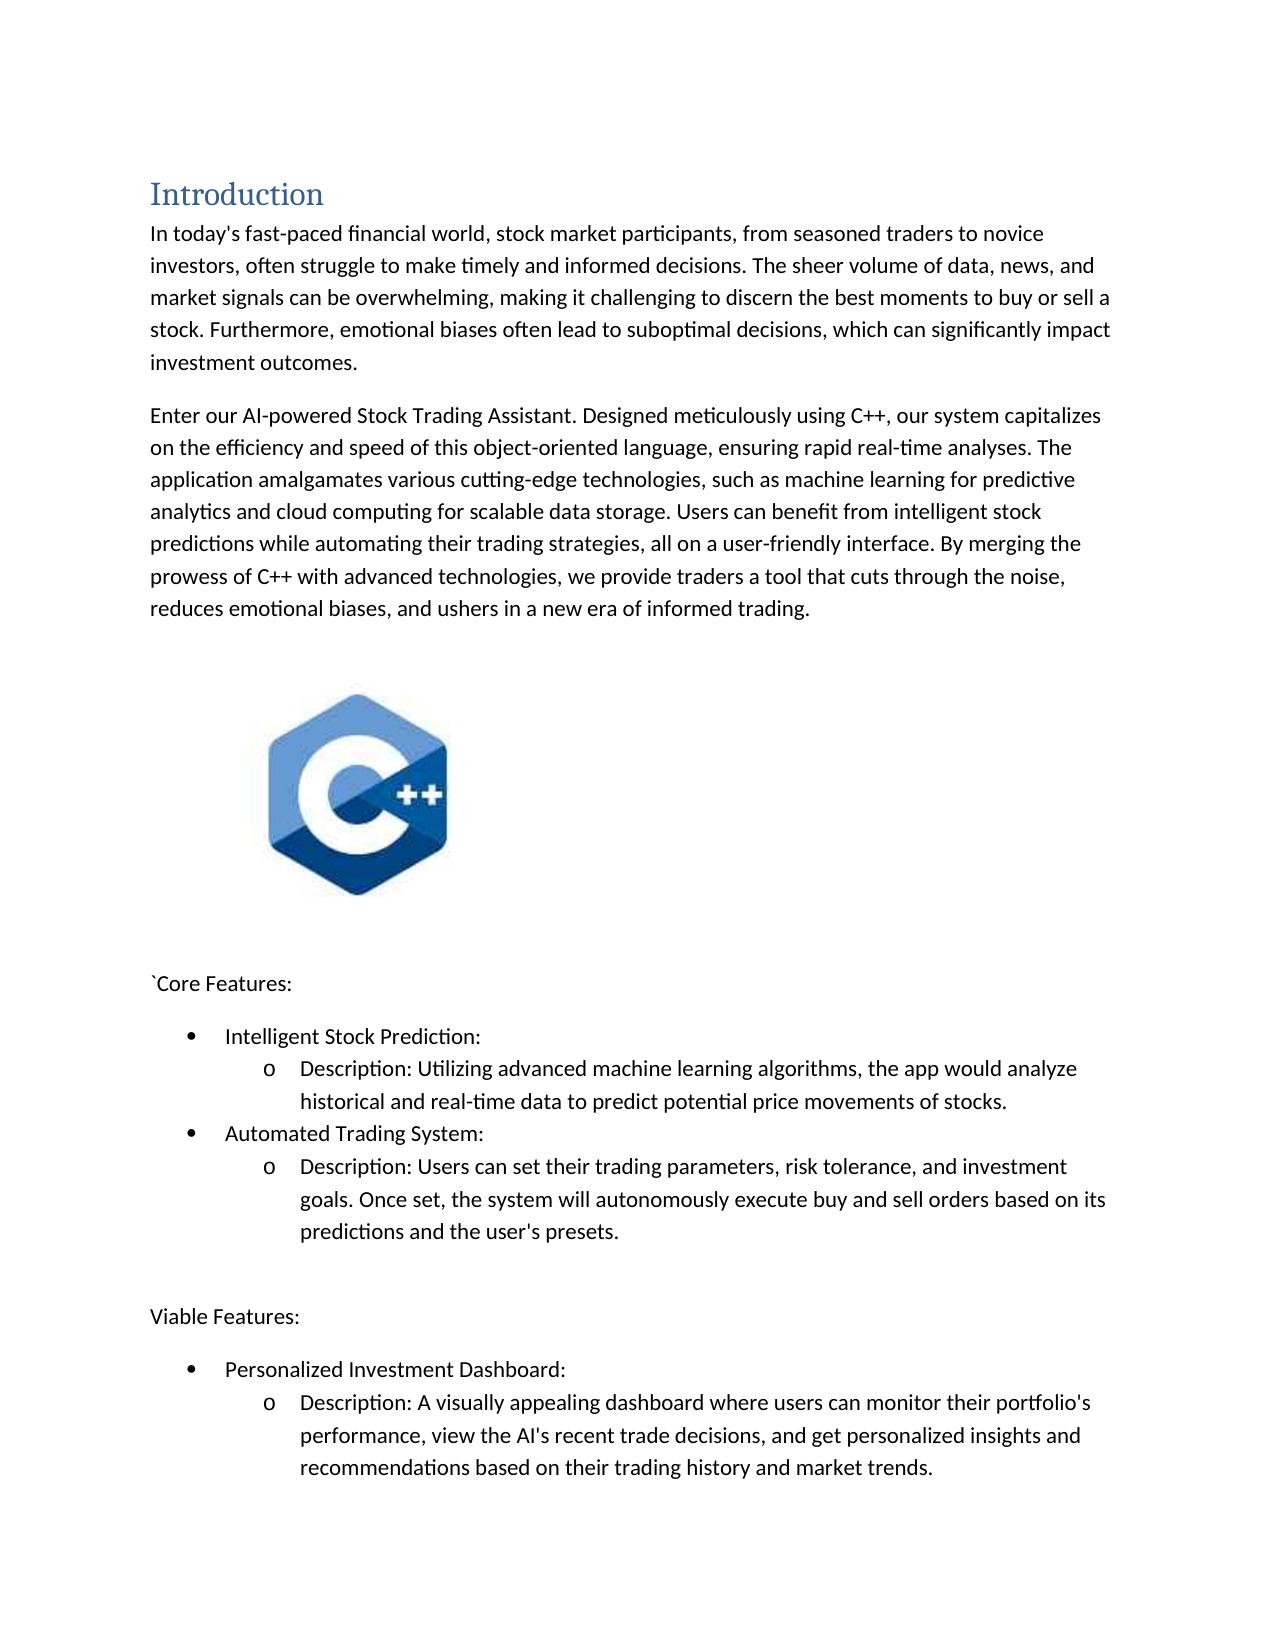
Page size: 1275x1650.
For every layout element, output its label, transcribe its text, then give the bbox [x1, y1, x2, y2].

list Description: Users can set their trading parameters, risk tolerance, and investment goals. Once set, the system will autonomously execute buy and sell orders based on its predictions and the user's presets. [262, 1152, 1125, 1245]
text In today's fast-paced financial world, stock market participants, from seasoned traders to novice investors, often struggle to make timely and informed decisions. The sheer volume of data, news, and market signals can be overwhelming, making it challenging to discern the best moments to buy or sell a stock. Furthermore, emotional biases often lead to suboptimal decisions, which can significantly impact investment outcomes. [150, 219, 1125, 376]
list Description: Utilizing advanced machine learning algorithms, the app would analyze historical and real-time data to predict potential price movements of stocks. [262, 1054, 1125, 1115]
text `Core Features: [150, 969, 1125, 997]
text Enter our AI-powered Stock Trading Assistant. Designed meticulously using C++, our system capitalizes on the efficiency and speed of this object-oriented language, ensuring rapid real-time analyses. The application amalgamates various cutting-edge technologies, such as machine learning for predictive analytics and cloud computing for scalable data storage. Users can benefit from intelligent stock predictions while automating their trading strategies, all on a user-friendly interface. By merging the prowess of C++ with advanced technologies, we provide traders a tool that cuts through the noise, reduces emotional biases, and ushers in a new era of informed trading. [150, 401, 1125, 622]
list Personalized Investment Dashboard: [187, 1356, 1125, 1383]
list Automated Trading System: [187, 1119, 1125, 1148]
list Description: A visually appealing dashboard where users can monitor their portfolio's performance, view the AI's recent trade decisions, and get personalized insights and recommendations based on their trading history and market trends. [262, 1388, 1125, 1481]
list Intelligent Stock Prediction: [187, 1022, 1125, 1050]
subtitle Introduction [150, 175, 1125, 213]
picture [150, 647, 566, 944]
text Viable Features: [150, 1302, 1125, 1331]
